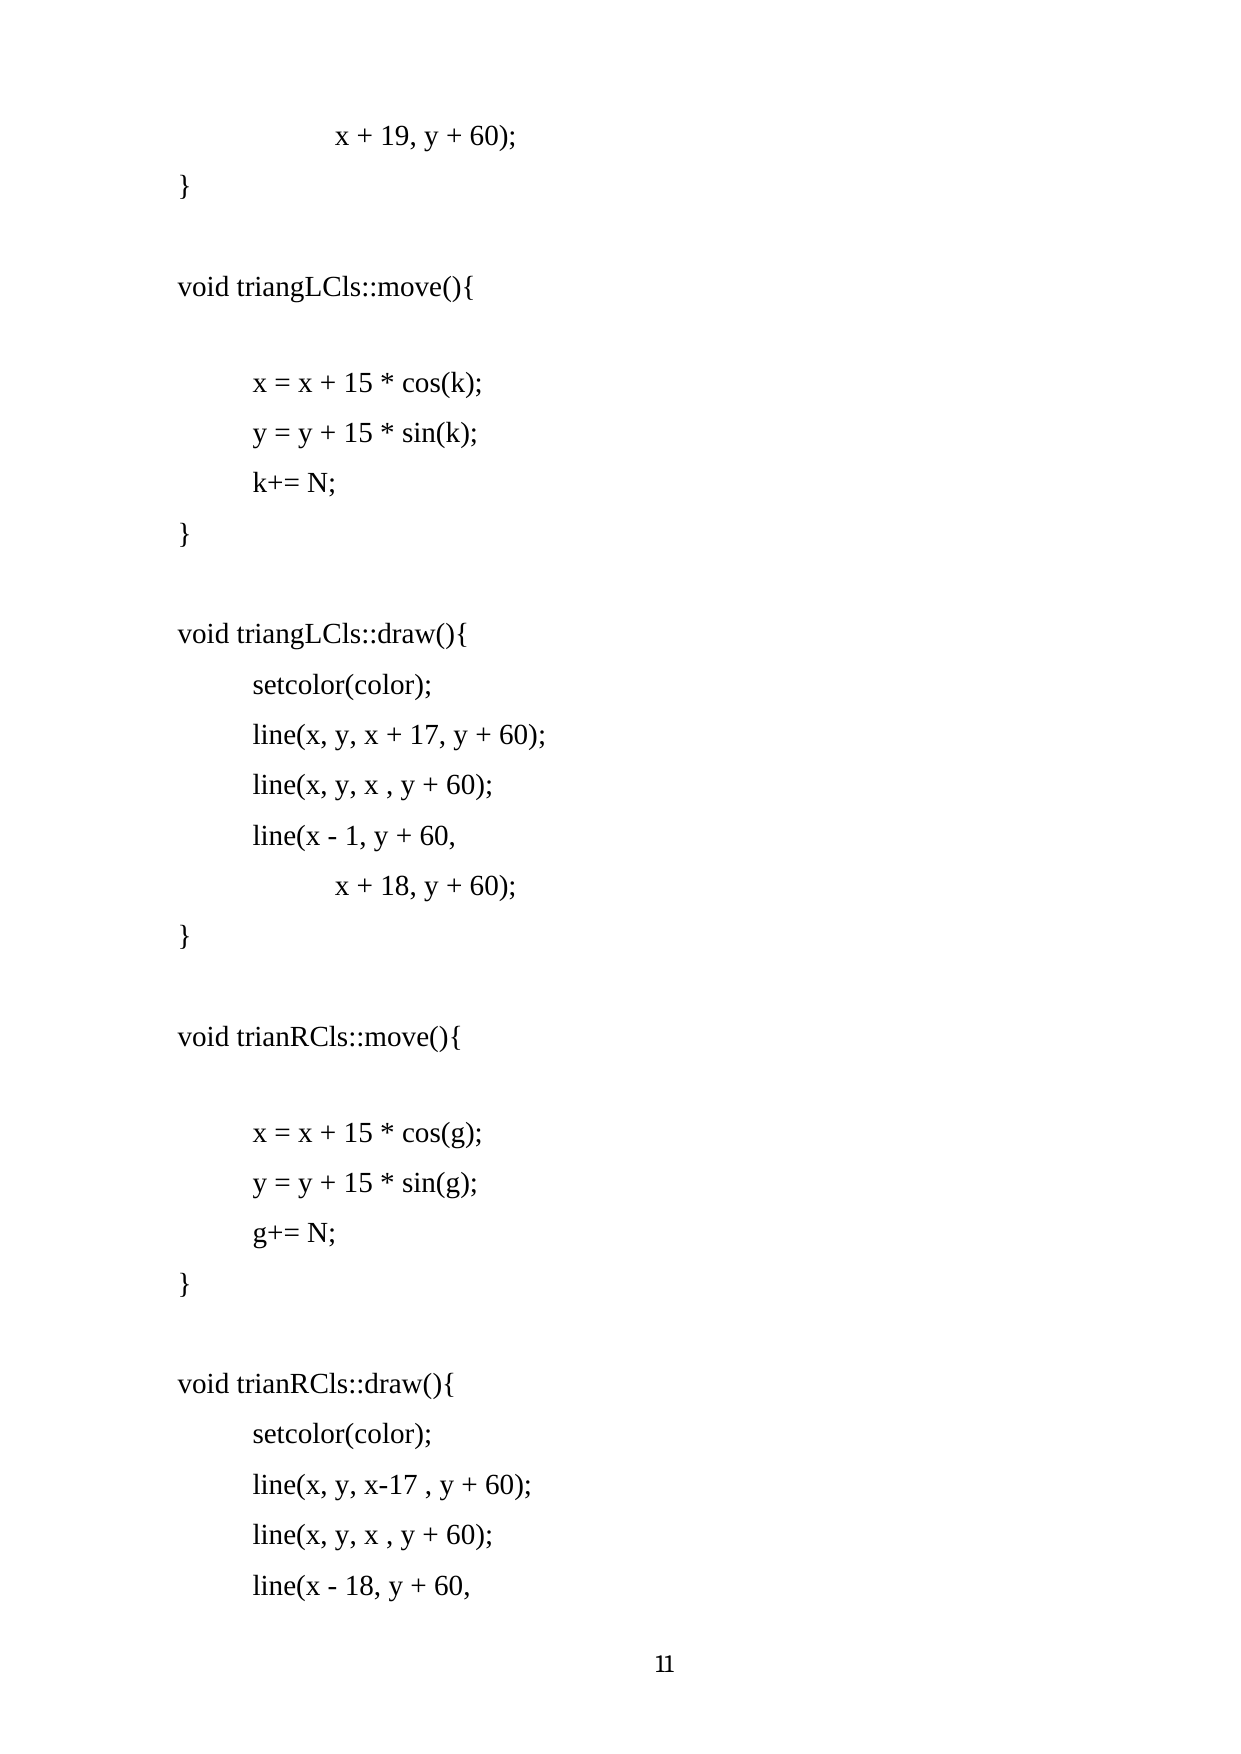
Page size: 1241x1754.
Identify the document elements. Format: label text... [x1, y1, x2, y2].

text k+= N; [177, 466, 1152, 499]
text void triangLCls::move(){ [177, 269, 1152, 303]
text y = y + 15 * sin(g); [177, 1165, 1152, 1199]
text line(x - 18, y + 60, [177, 1568, 1152, 1601]
text setcolor(color); [177, 1417, 1152, 1450]
text line(x, y, x , y + 60); [177, 767, 1152, 801]
text } [177, 516, 1152, 549]
text x + 18, y + 60); [177, 868, 1152, 902]
text y = y + 15 * sin(k); [177, 415, 1152, 449]
text } [177, 168, 1152, 202]
text } [177, 918, 1152, 952]
text g+= N; [177, 1215, 1152, 1249]
text void trianRCls::draw(){ [177, 1366, 1152, 1400]
text x = x + 15 * cos(k); [177, 365, 1152, 398]
text setcolor(color); [177, 667, 1152, 700]
text void triangLCls::draw(){ [177, 616, 1152, 650]
text x + 19, y + 60); [177, 118, 1152, 152]
text void trianRCls::move(){ [177, 1019, 1152, 1052]
text x = x + 15 * cos(g); [177, 1115, 1152, 1148]
text line(x, y, x + 17, y + 60); [177, 717, 1152, 751]
text line(x, y, x , y + 60); [177, 1517, 1152, 1551]
text } [177, 1266, 1152, 1299]
text line(x - 1, y + 60, [177, 818, 1152, 851]
text line(x, y, x-17 , y + 60); [177, 1467, 1152, 1501]
